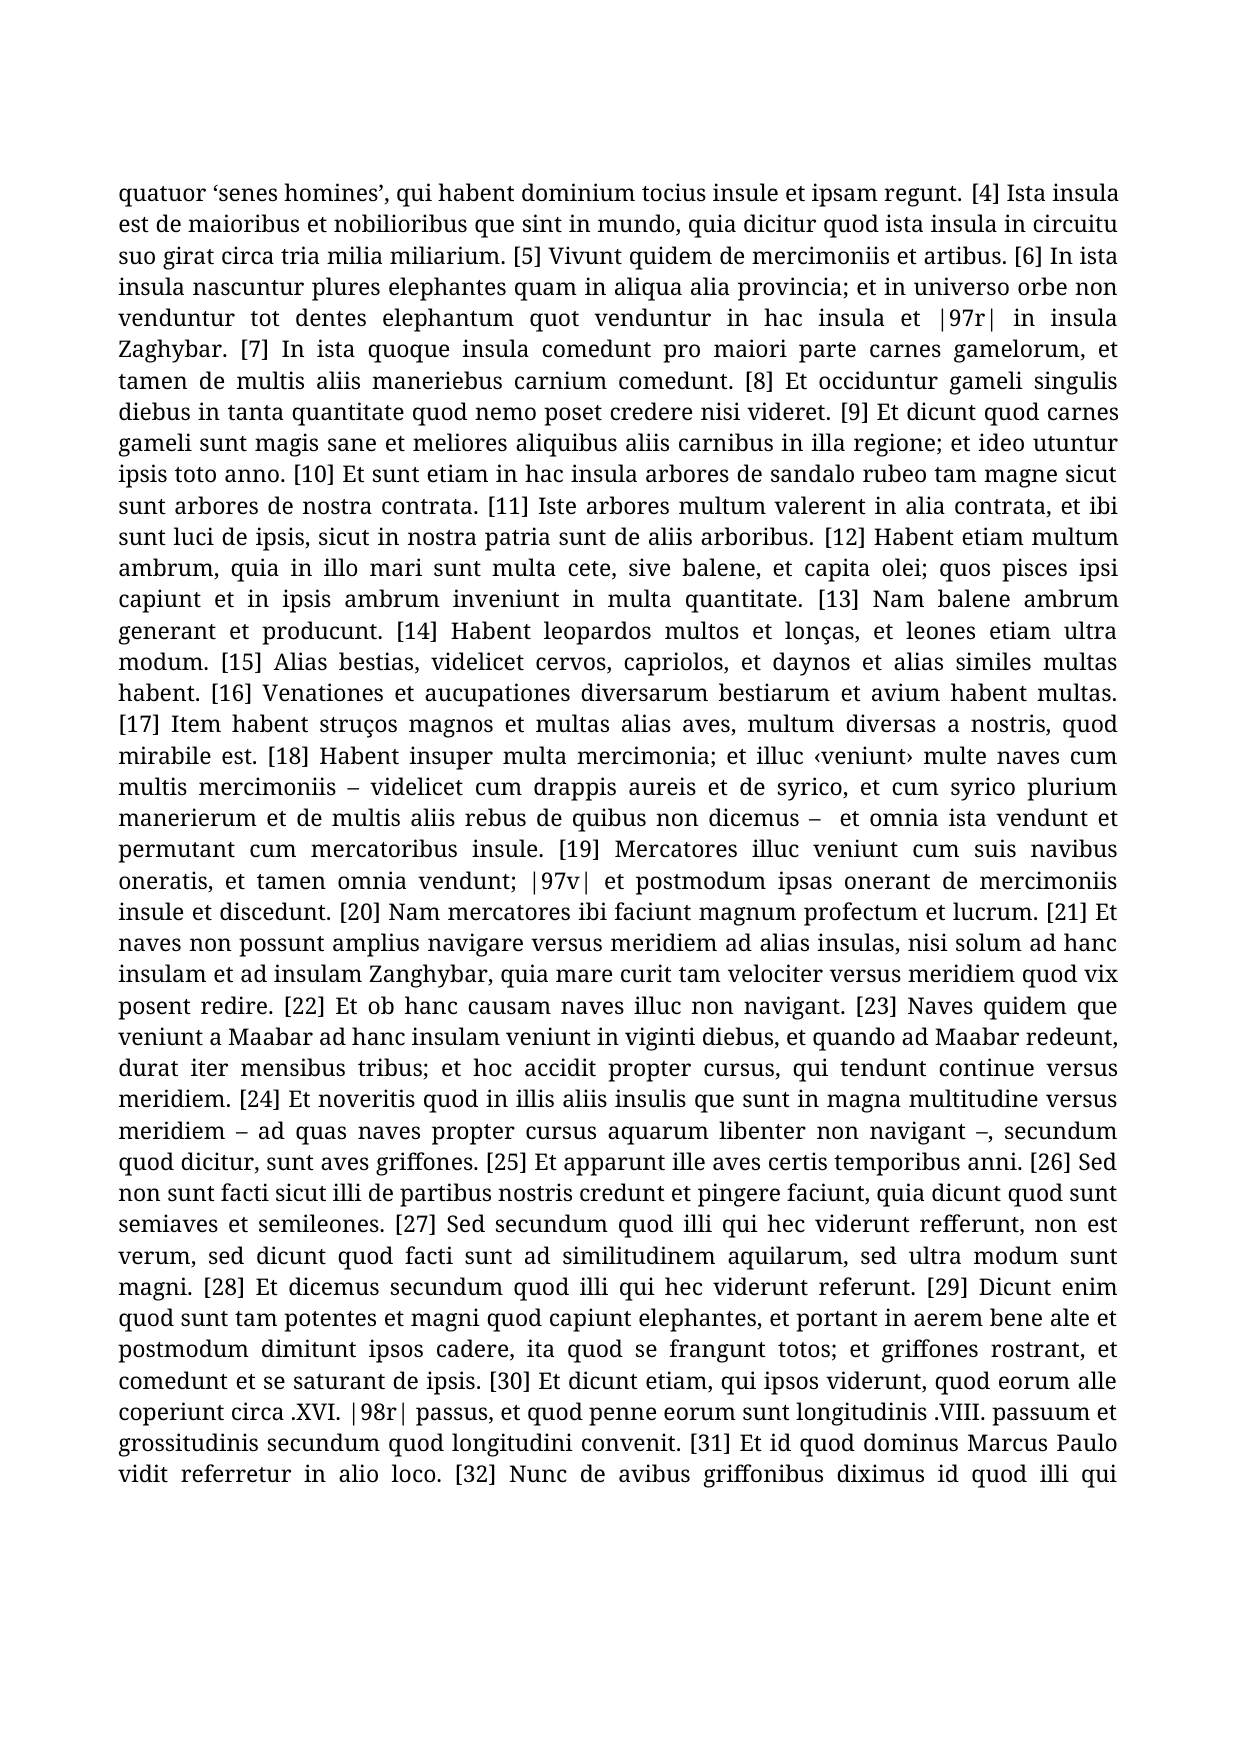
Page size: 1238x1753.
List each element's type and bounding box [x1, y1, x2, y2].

text [118, 177, 1119, 1490]
